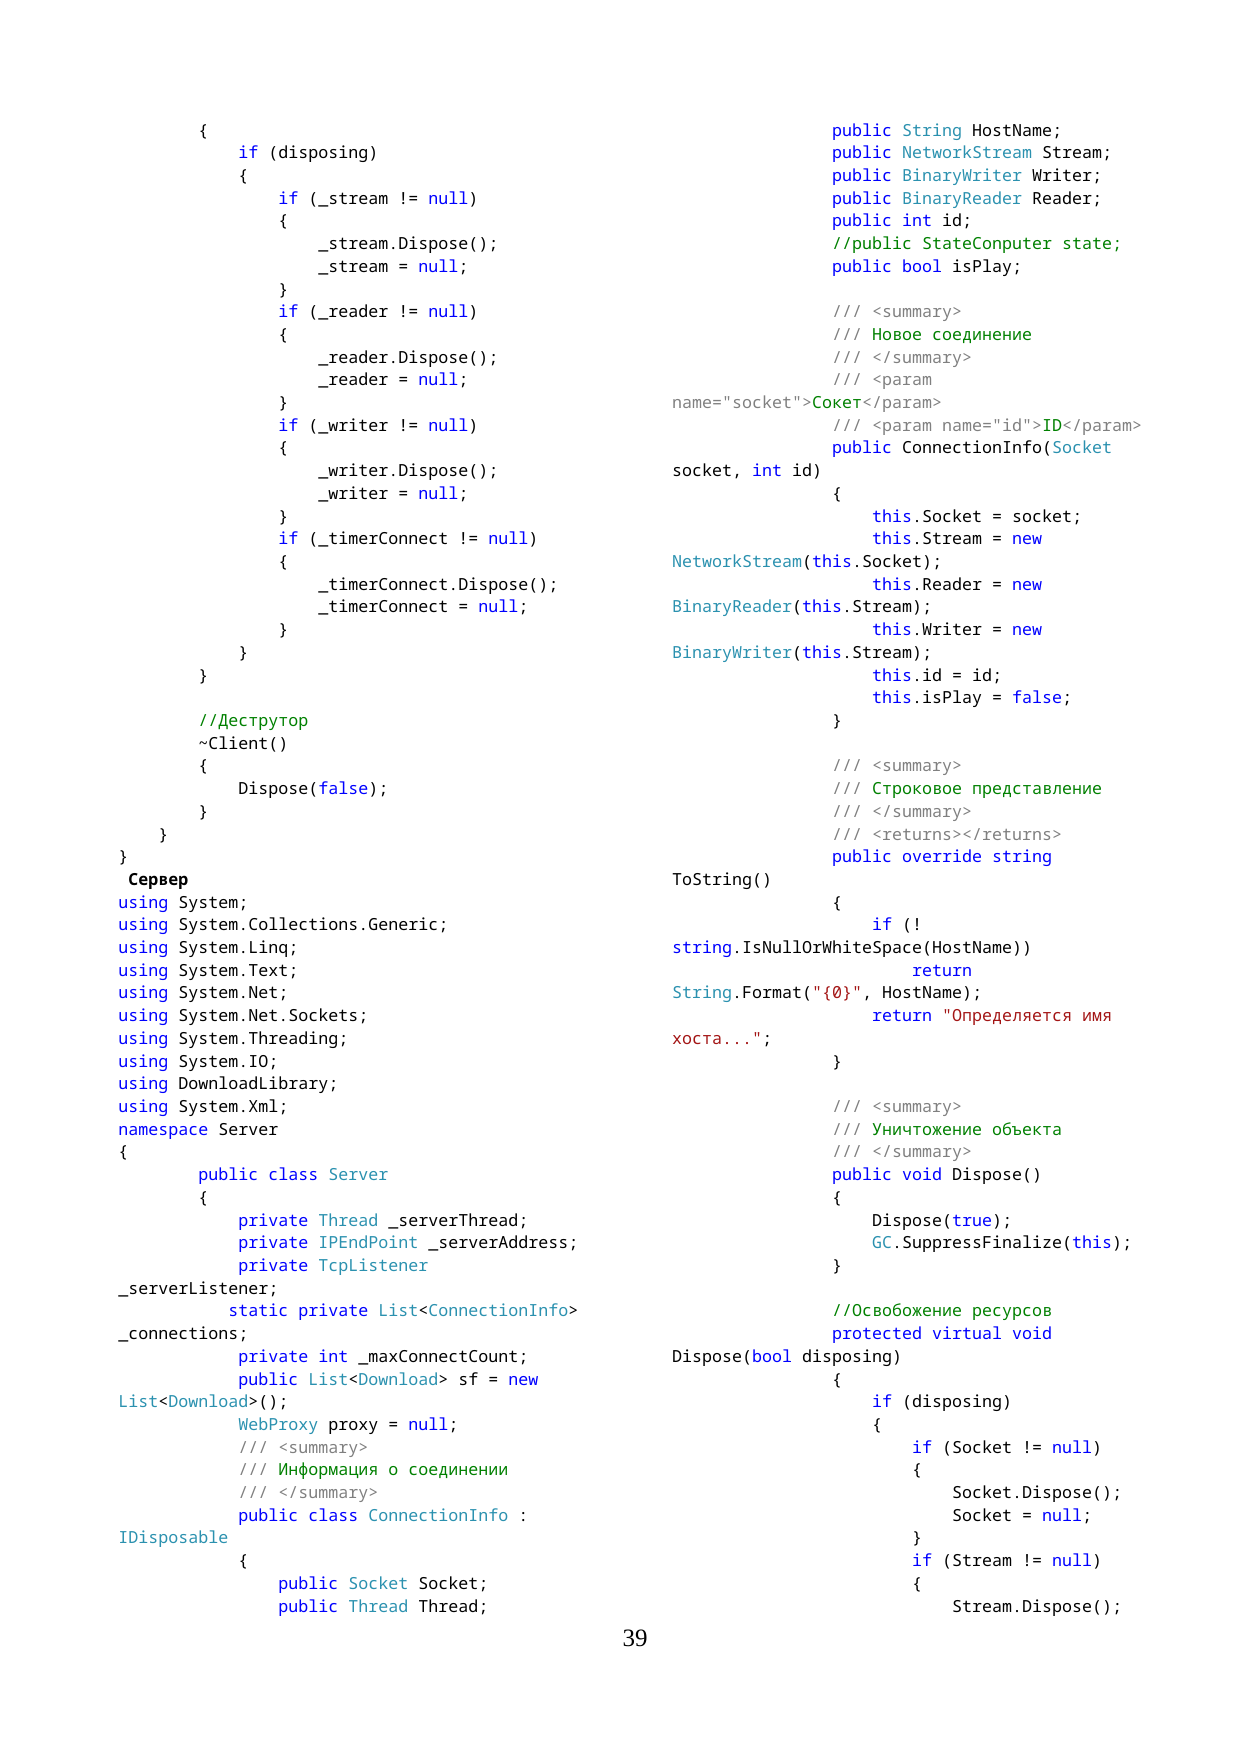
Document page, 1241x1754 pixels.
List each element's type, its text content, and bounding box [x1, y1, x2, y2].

text /// <summary> [672, 1094, 1152, 1117]
text public List<Download> sf = new List<Download>(); [118, 1367, 598, 1412]
text { [118, 163, 598, 186]
text /// </summary> [118, 1481, 598, 1503]
text //Освобожение ресурсов [672, 1299, 1152, 1322]
text return String.Format("{0}", HostName); [672, 958, 1152, 1004]
text //Деструтор [118, 708, 598, 731]
text { [672, 1367, 1152, 1390]
text /// </summary> [672, 345, 1152, 368]
text using System.Collections.Generic; [118, 913, 598, 936]
text } [672, 1526, 1152, 1549]
text public Socket Socket; [118, 1571, 598, 1594]
text Сервер [118, 867, 598, 890]
text private TcpListener _serverListener; [118, 1253, 598, 1299]
text public BinaryWriter Writer; [672, 163, 1152, 186]
text } [672, 708, 1152, 731]
text Stream.Dispose(); [672, 1594, 1152, 1617]
text _stream.Dispose(); [118, 232, 598, 254]
text } [672, 1049, 1152, 1072]
text } [672, 1253, 1152, 1276]
text { [118, 209, 598, 232]
text protected virtual void Dispose(bool disposing) [672, 1322, 1152, 1367]
text _reader = null; [118, 368, 598, 391]
text public ConnectionInfo(Socket socket, int id) [672, 436, 1152, 481]
text /// Информация о соединении [118, 1458, 598, 1481]
text using System.Linq; [118, 936, 598, 958]
text } [118, 618, 598, 640]
text } [118, 391, 598, 413]
text using System.Net; [118, 981, 598, 1004]
text /// <summary> [118, 1435, 598, 1458]
text { [672, 1185, 1152, 1208]
text { [118, 322, 598, 345]
text /// <summary> [672, 300, 1152, 322]
text Socket.Dispose(); [672, 1481, 1152, 1503]
text { [672, 890, 1152, 913]
text { [672, 1571, 1152, 1594]
text { [672, 481, 1152, 504]
text { [118, 1549, 598, 1571]
text using System.Net.Sockets; [118, 1004, 598, 1026]
text /// </summary> [672, 799, 1152, 822]
text public class ConnectionInfo : IDisposable [118, 1503, 598, 1549]
text /// Новое соединение [672, 322, 1152, 345]
text Dispose(true); [672, 1208, 1152, 1231]
text GC.SuppressFinalize(this); [672, 1231, 1152, 1253]
text } [118, 504, 598, 527]
text { [118, 1185, 598, 1208]
text this.Reader = new BinaryReader(this.Stream); [672, 572, 1152, 618]
text Dispose(false); [118, 777, 598, 799]
text private Thread _serverThread; [118, 1208, 598, 1231]
text WebProxy proxy = null; [118, 1412, 598, 1435]
text static private List<ConnectionInfo> _connections; [118, 1299, 598, 1344]
text if (_timerConnect != null) [118, 527, 598, 549]
text namespace Server [118, 1117, 598, 1140]
text { [118, 1140, 598, 1163]
text private IPEndPoint _serverAddress; [118, 1231, 598, 1253]
text public Thread Thread; [118, 1594, 598, 1617]
text _timerConnect.Dispose(); [118, 572, 598, 595]
text } [118, 799, 598, 822]
text using System.Text; [118, 958, 598, 981]
text public bool isPlay; [672, 254, 1152, 277]
text } [118, 277, 598, 300]
text public NetworkStream Stream; [672, 141, 1152, 163]
text if (disposing) [118, 141, 598, 163]
text if (_reader != null) [118, 300, 598, 322]
text this.Socket = socket; [672, 504, 1152, 527]
text if (_stream != null) [118, 186, 598, 209]
text Socket = null; [672, 1503, 1152, 1526]
text if (Socket != null) [672, 1435, 1152, 1458]
text if (!string.IsNullOrWhiteSpace(HostName)) [672, 913, 1152, 958]
text using System.Xml; [118, 1094, 598, 1117]
text /// <param name="socket">Сокет</param> [672, 368, 1152, 413]
text { [118, 118, 598, 141]
text } [118, 663, 598, 686]
text { [672, 1412, 1152, 1435]
text private int _maxConnectCount; [118, 1344, 598, 1367]
text using System; [118, 890, 598, 913]
text _stream = null; [118, 254, 598, 277]
text /// <param name="id">ID</param> [672, 413, 1152, 436]
text this.id = id; [672, 663, 1152, 686]
text { [118, 754, 598, 777]
text } [118, 640, 598, 663]
text this.Writer = new BinaryWriter(this.Stream); [672, 618, 1152, 663]
text } [118, 845, 598, 867]
text /// Уничтожение объекта [672, 1117, 1152, 1140]
text //public StateConputer state; [672, 232, 1152, 254]
text if (_writer != null) [118, 413, 598, 436]
text if (disposing) [672, 1390, 1152, 1412]
text public class Server [118, 1163, 598, 1185]
text this.Stream = new NetworkStream(this.Socket); [672, 527, 1152, 572]
text _writer = null; [118, 481, 598, 504]
text { [672, 1458, 1152, 1481]
text public override string ToString() [672, 845, 1152, 890]
text { [118, 549, 598, 572]
text using DownloadLibrary; [118, 1072, 598, 1094]
text _reader.Dispose(); [118, 345, 598, 368]
text /// Строковое представление [672, 777, 1152, 799]
text public String HostName; [672, 118, 1152, 141]
text } [118, 822, 598, 845]
text _writer.Dispose(); [118, 459, 598, 481]
text { [118, 436, 598, 459]
text using System.IO; [118, 1049, 598, 1072]
text /// <summary> [672, 754, 1152, 777]
text /// <returns></returns> [672, 822, 1152, 845]
text using System.Threading; [118, 1026, 598, 1049]
text /// </summary> [672, 1140, 1152, 1163]
text ~Client() [118, 731, 598, 754]
text public BinaryReader Reader; [672, 186, 1152, 209]
text this.isPlay = false; [672, 686, 1152, 708]
text public int id; [672, 209, 1152, 232]
text public void Dispose() [672, 1163, 1152, 1185]
text return "Определяется имя хоста..."; [672, 1004, 1152, 1049]
text _timerConnect = null; [118, 595, 598, 618]
text if (Stream != null) [672, 1549, 1152, 1571]
